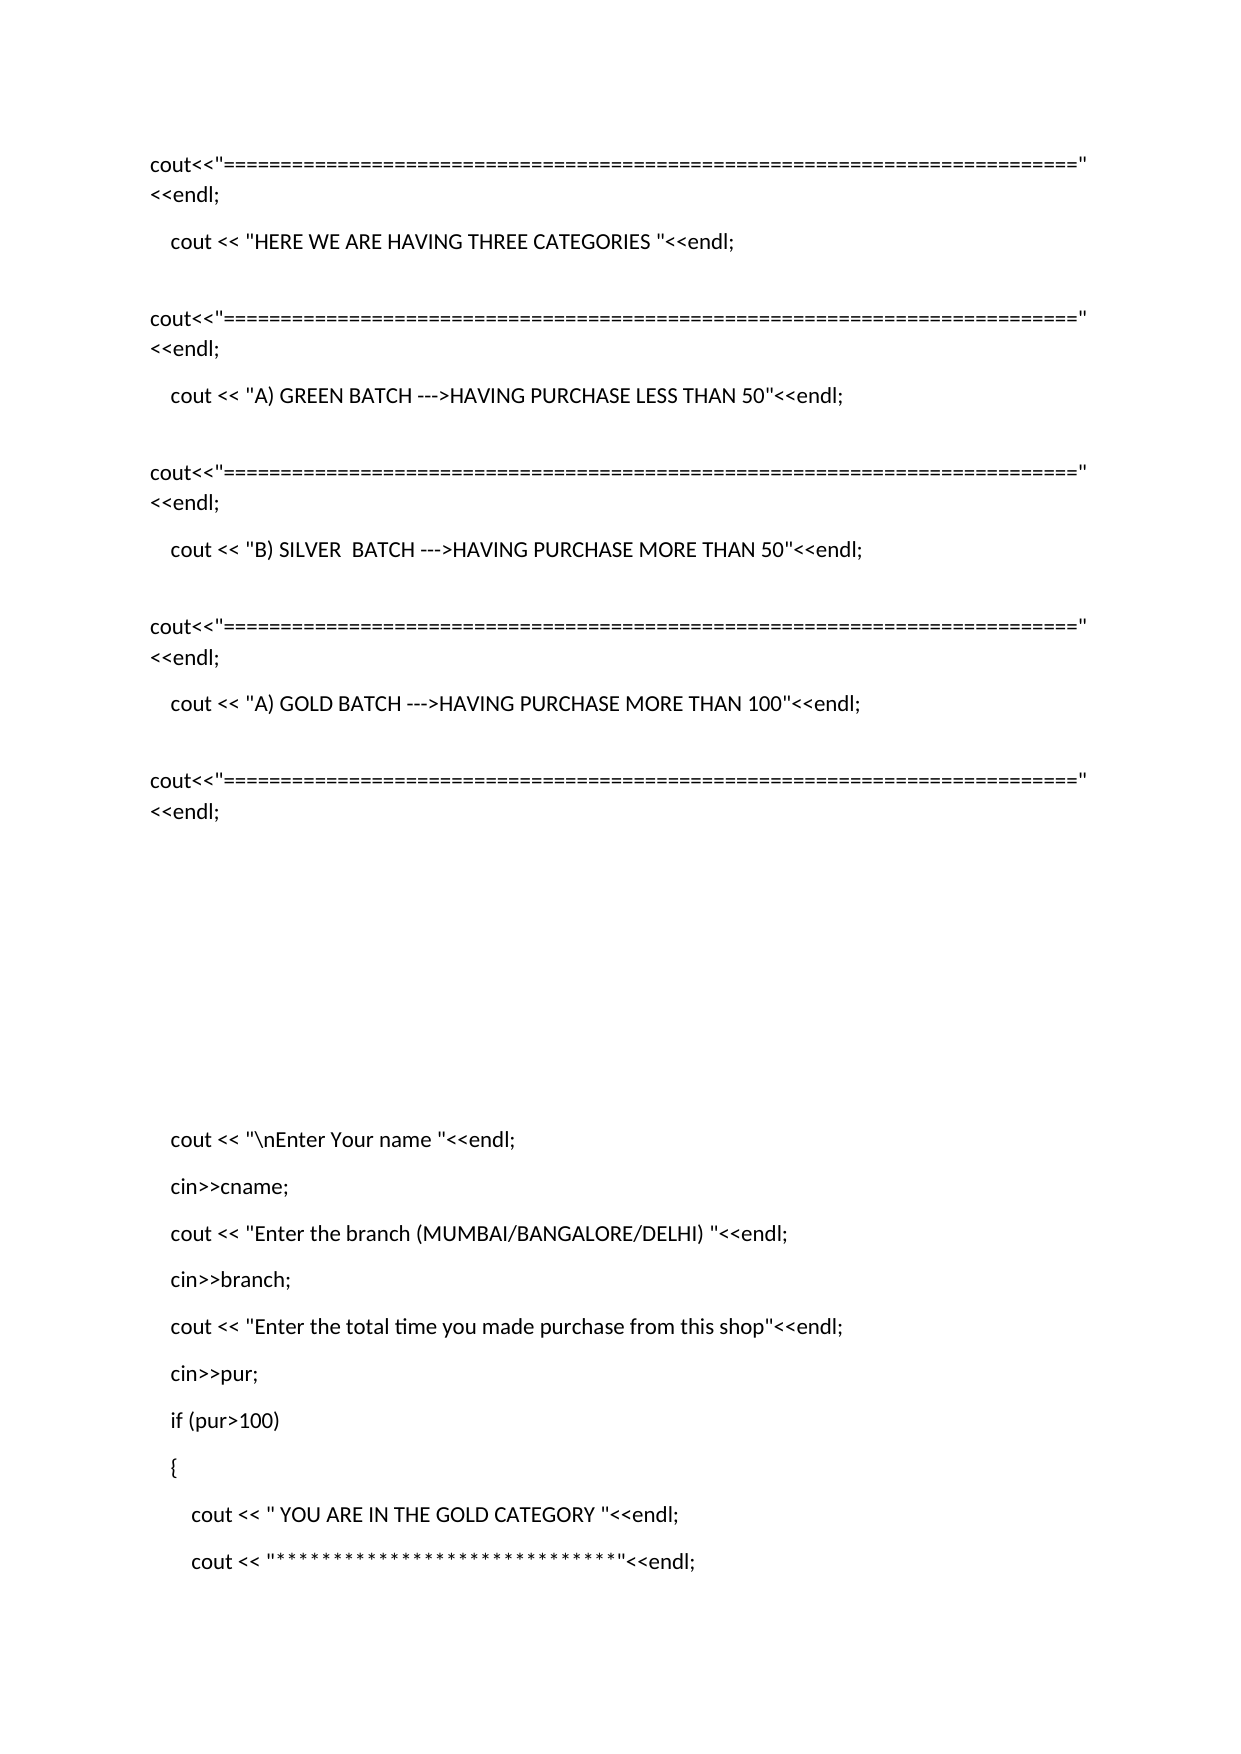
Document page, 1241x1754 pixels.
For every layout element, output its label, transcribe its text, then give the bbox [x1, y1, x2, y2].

text cin>>pur; [150, 1359, 1090, 1387]
text cout << "Enter the total time you made purchase from this shop"<<endl; [150, 1312, 1090, 1341]
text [150, 1547, 1090, 1575]
text cout << "B) SILVER BATCH --->HAVING PURCHASE MORE THAN 50"<<endl; [150, 535, 1090, 563]
text if (pur>100) [150, 1406, 1090, 1434]
text cout << "A) GOLD BATCH --->HAVING PURCHASE MORE THAN 100"<<endl; [150, 689, 1090, 718]
text { [150, 1453, 1090, 1481]
text cout<<"==========================================================================="<<endl; [150, 428, 1090, 517]
text cin>>branch; [150, 1266, 1090, 1294]
text cout<<"==========================================================================="<<endl; [150, 582, 1090, 671]
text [150, 274, 1090, 362]
text cout << "HERE WE ARE HAVING THREE CATEGORIES "<<endl; [150, 227, 1090, 255]
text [150, 150, 1090, 208]
text cout << " YOU ARE IN THE GOLD CATEGORY "<<endl; [150, 1500, 1090, 1528]
text cout << "Enter the branch (MUMBAI/BANGALORE/DELHI) "<<endl; [150, 1219, 1090, 1247]
text cin>>cname; [150, 1172, 1090, 1200]
text cout << "A) GREEN BATCH --->HAVING PURCHASE LESS THAN 50"<<endl; [150, 381, 1090, 409]
text cout<<"==========================================================================="<<endl; [150, 736, 1090, 825]
text cout << "\nEnter Your name "<<endl; [150, 1125, 1090, 1153]
